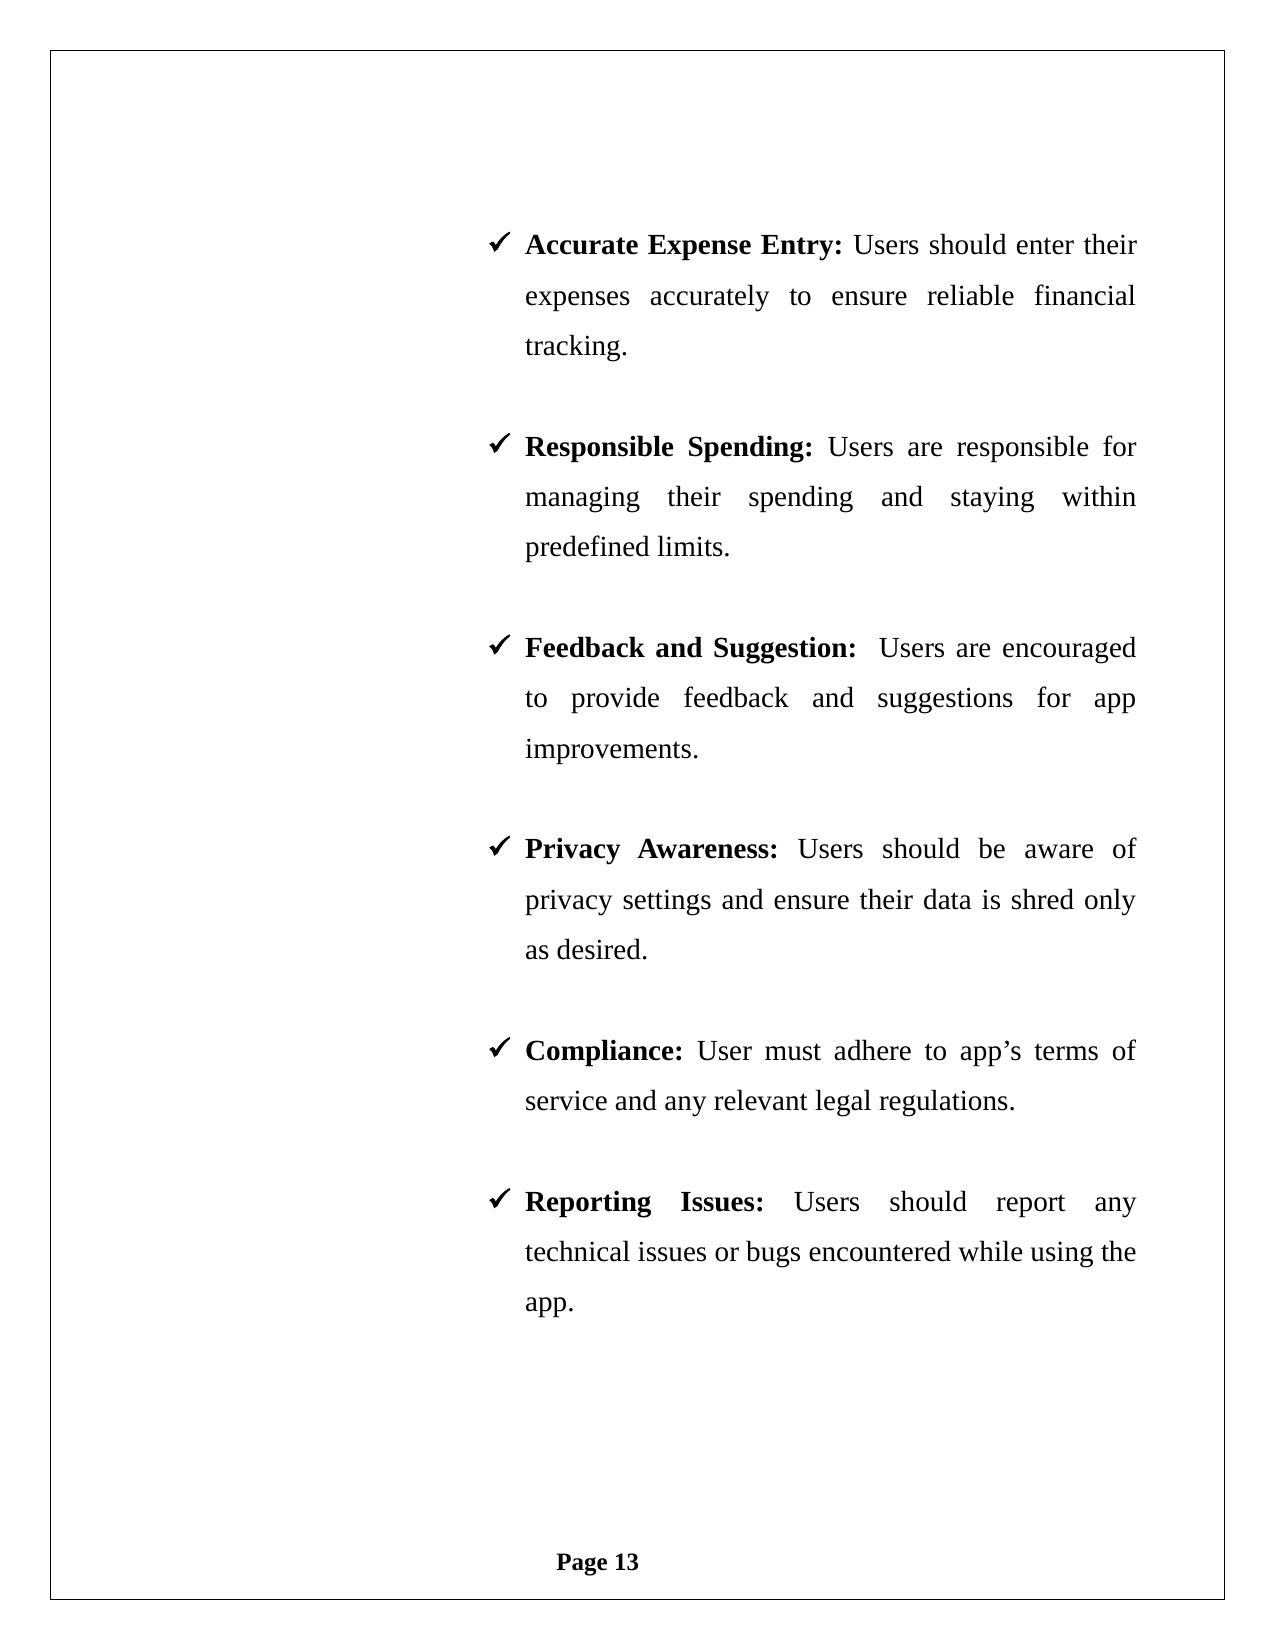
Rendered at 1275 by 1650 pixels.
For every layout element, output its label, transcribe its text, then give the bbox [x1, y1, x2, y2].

list Compliance: User must adhere to app’s terms of service and any relevant legal regulations. [487, 1033, 1137, 1117]
list Privacy Awareness: Users should be aware of privacy settings and ensure their data is shred only as desired. [487, 831, 1137, 966]
list Reporting Issues: Users should report any technical issues or bugs encountered while using the app. [487, 1184, 1137, 1318]
list Responsible Spending: Users are responsible for managing their spending and staying within predefined limits. [487, 429, 1137, 563]
list Feedback and Suggestion: Users are encouraged to provide feedback and suggestions for app improvements. [487, 630, 1137, 764]
list Accurate Expense Entry: Users should enter their expenses accurately to ensure reliable financial tracking. [487, 227, 1137, 362]
